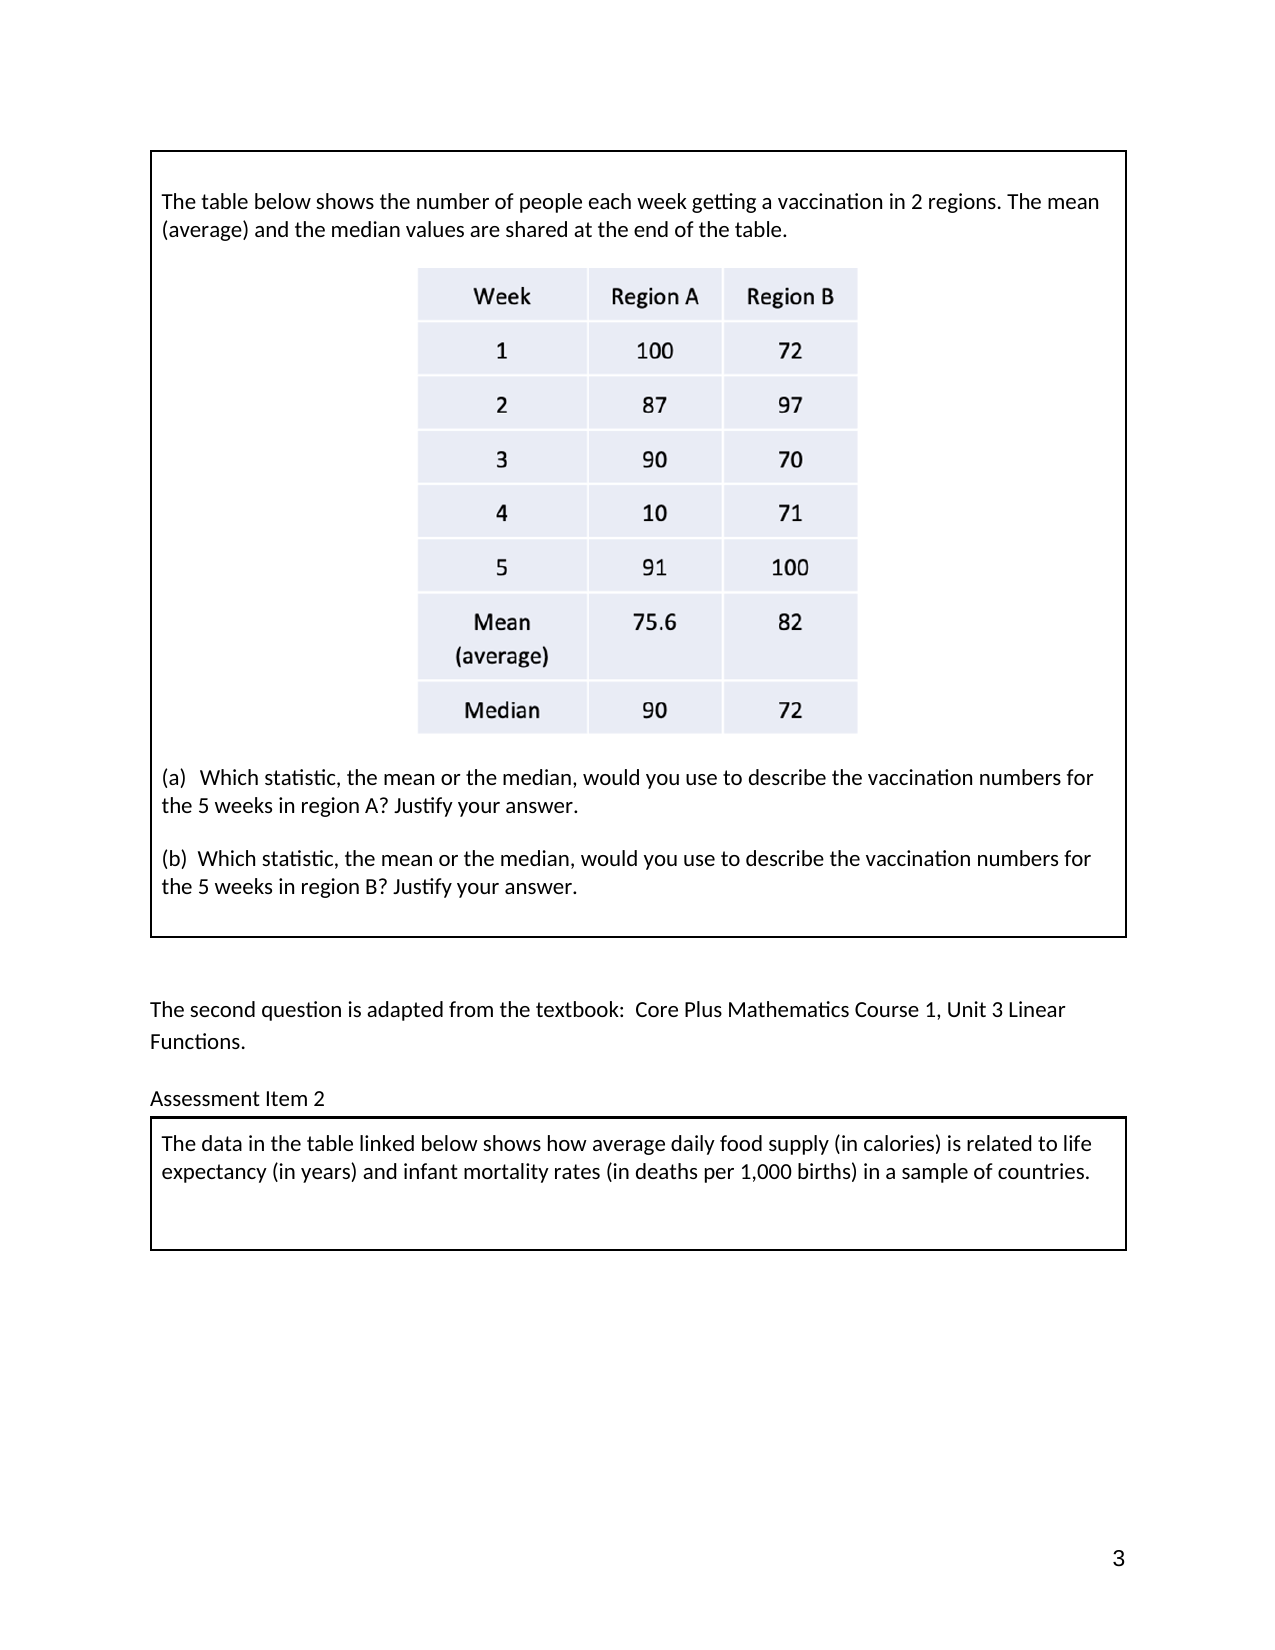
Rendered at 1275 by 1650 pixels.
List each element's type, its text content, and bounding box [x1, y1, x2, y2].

text The second question is adapted from the textbook: Core Plus Mathematics Course 1, Unit 3 Linear Functions. [150, 995, 1125, 1055]
text Assessment Item 2 [150, 1084, 1125, 1112]
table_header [152, 1119, 1125, 1248]
picture [416, 268, 862, 739]
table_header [152, 152, 1125, 936]
